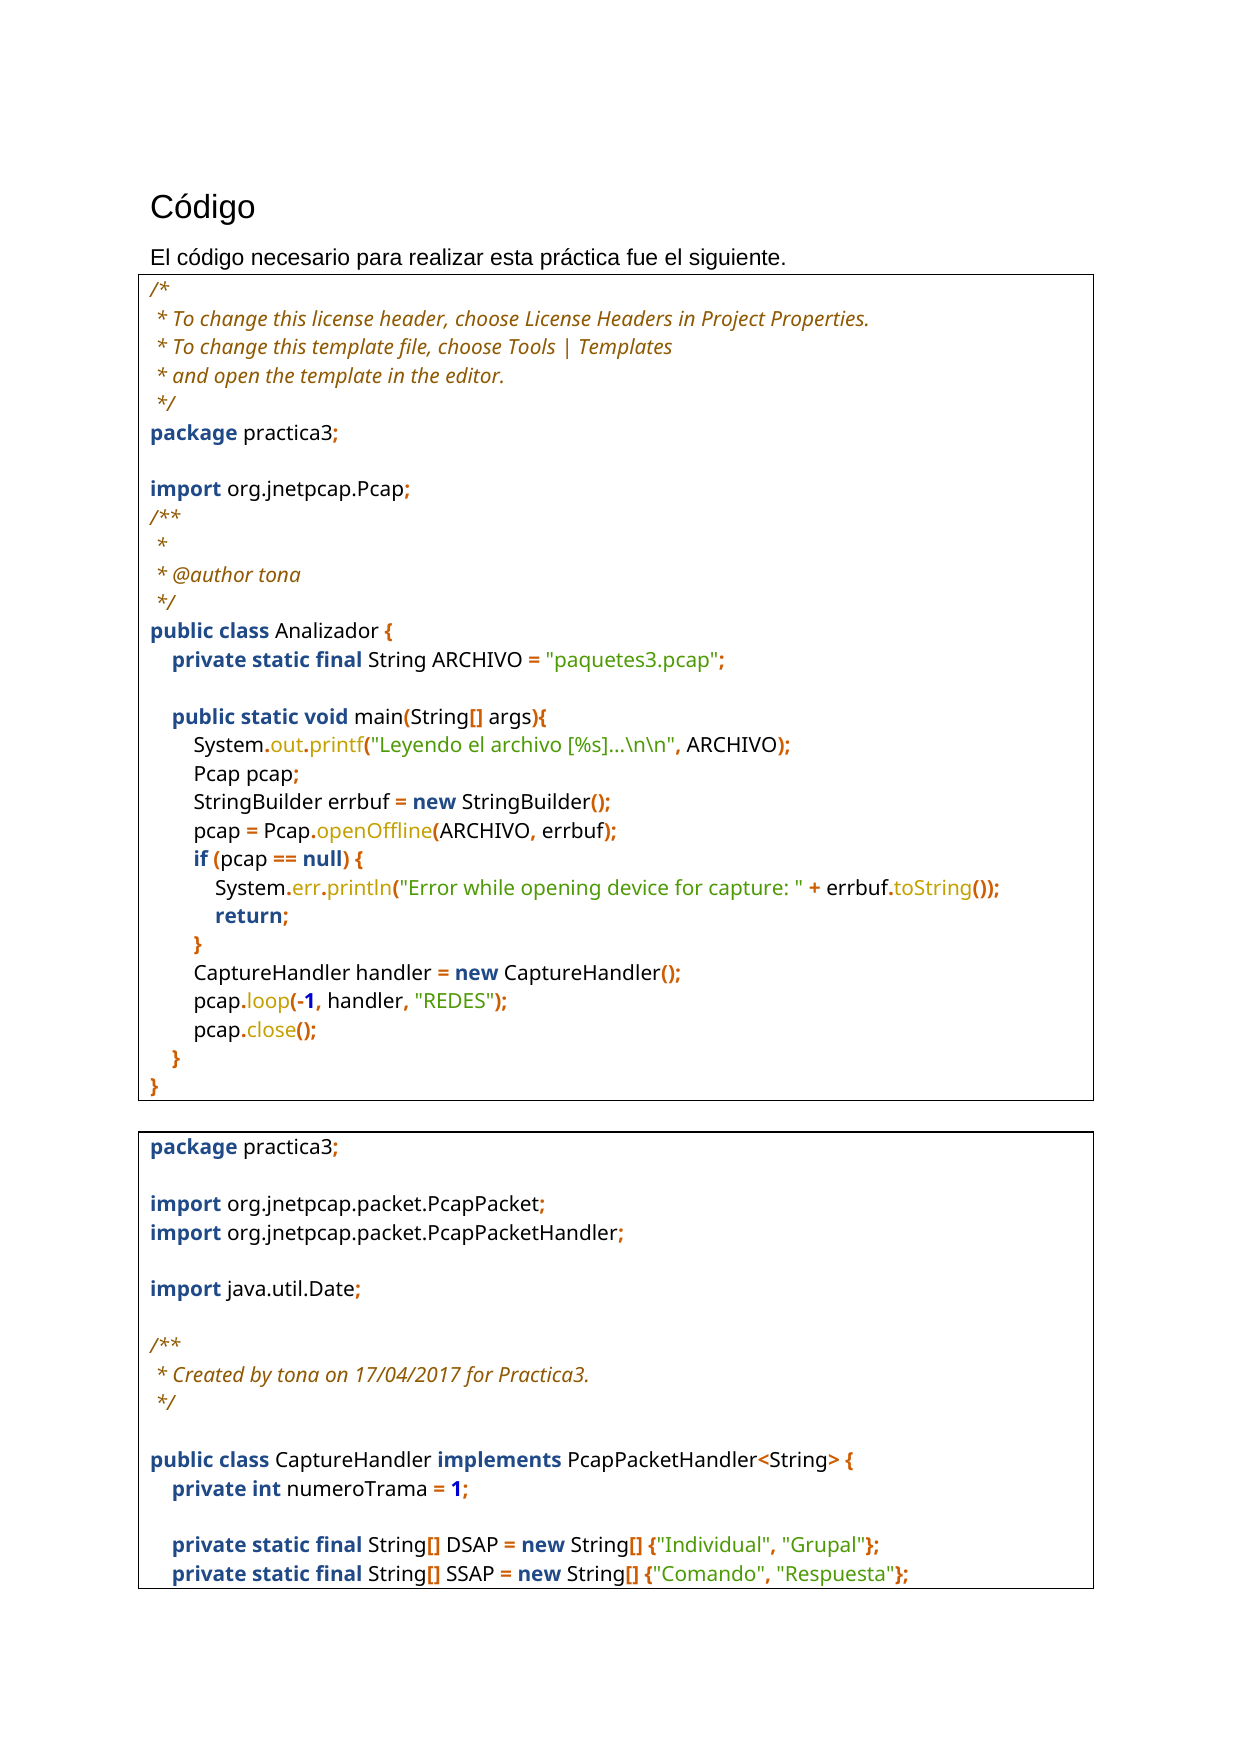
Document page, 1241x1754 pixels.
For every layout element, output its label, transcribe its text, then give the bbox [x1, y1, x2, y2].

subtitle Código [150, 187, 1090, 226]
text El código necesario para realizar esta práctica fue el siguiente. [150, 244, 1090, 271]
table_header /* * To change this license header, choose License Headers in Project Properties. * To change this template file, choose Tools | Templates * and open the template in the editor. */ package practica3; import org.jnetpcap.Pcap; /** * * @author tona */ public class Analizador { private static final String ARCHIVO = "paquetes3.pcap"; public static void main(String[] args){ System.out.printf("Leyendo el archivo [%s]...\n\n", ARCHIVO); Pcap pcap; StringBuilder errbuf = new StringBuilder(); pcap = Pcap.openOffline(ARCHIVO, errbuf); if (pcap == null) { System.err.println("Error while opening device for capture: " + errbuf.toString()); return; } CaptureHandler handler = new CaptureHandler(); pcap.loop(-1, handler, "REDES"); pcap.close(); } } [139, 275, 1093, 1100]
